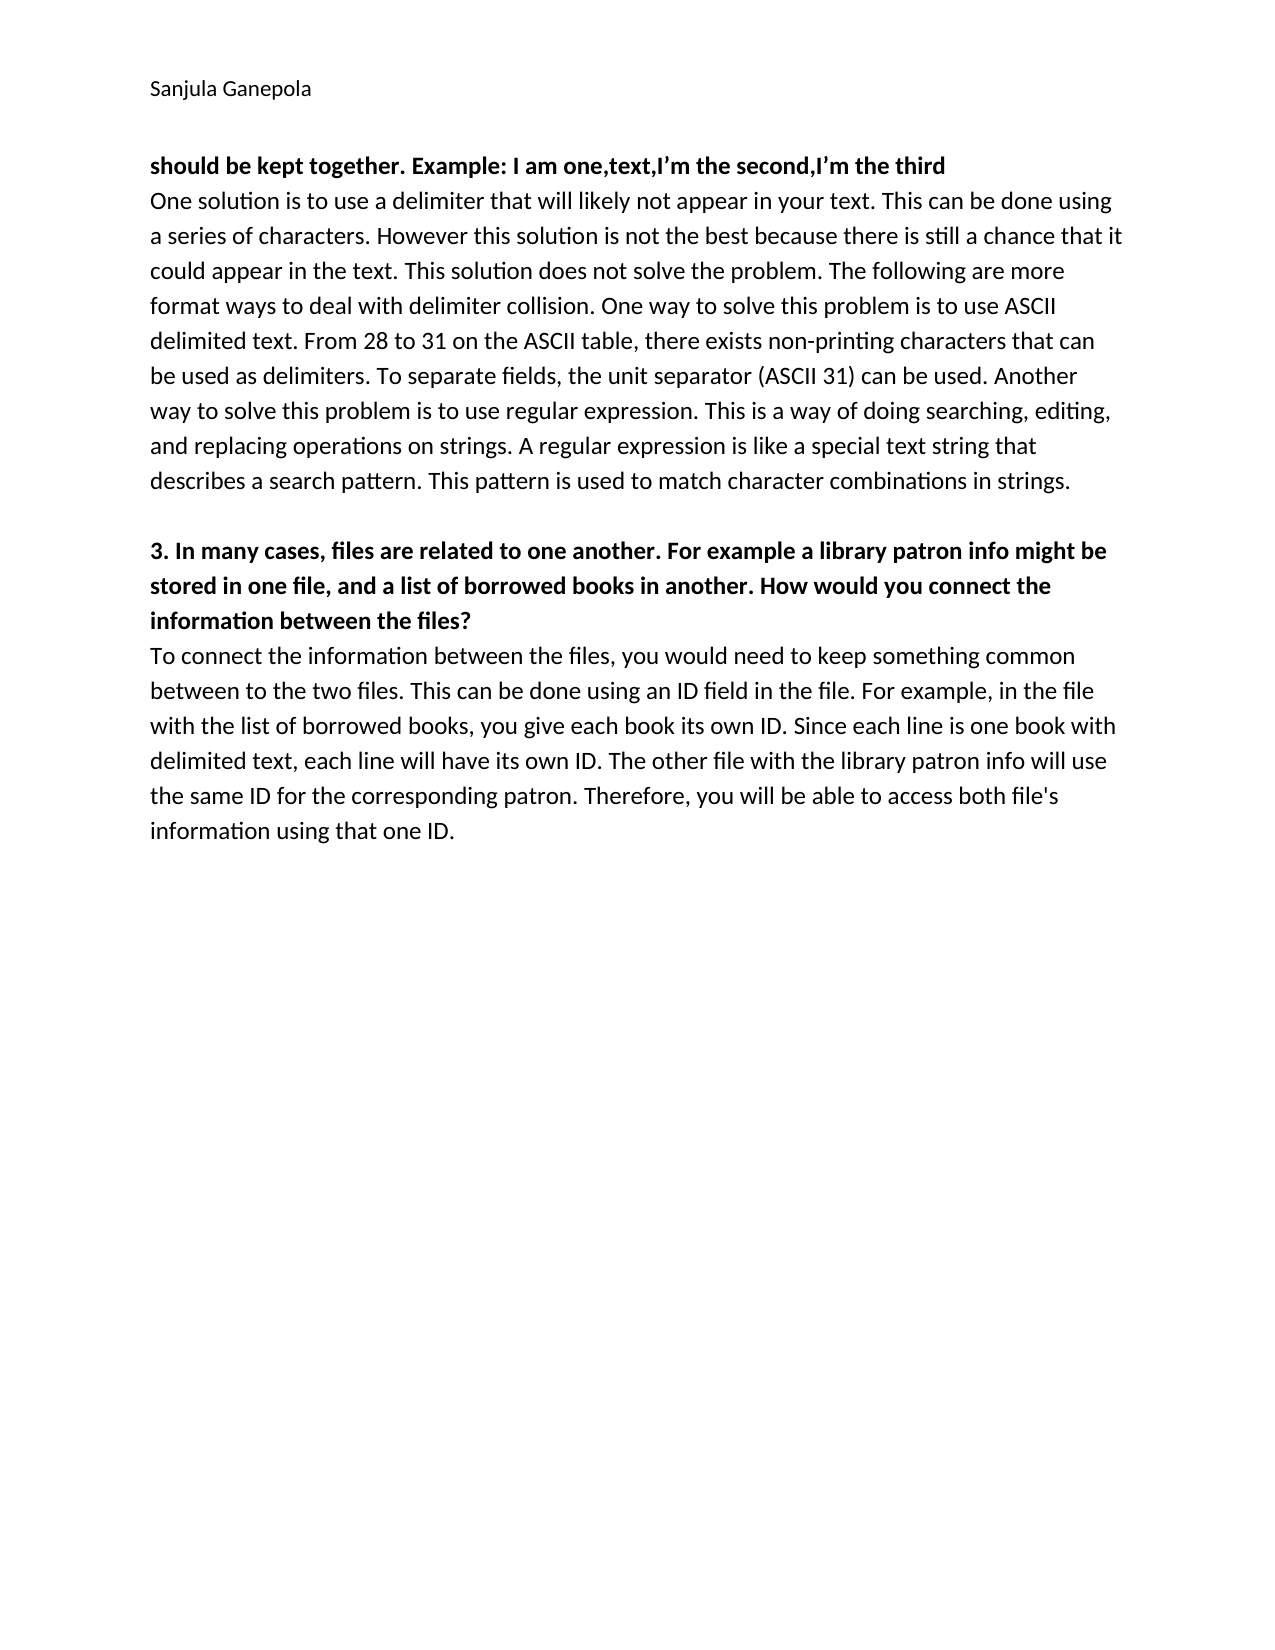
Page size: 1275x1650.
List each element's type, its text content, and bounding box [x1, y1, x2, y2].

text One solution is to use a delimiter that will likely not appear in your text. This can be done using a series of characters. However this solution is not the best because there is still a chance that it could appear in the text. This solution does not solve the problem. The following are more format ways to deal with delimiter collision. One way to solve this problem is to use ASCII delimited text. From 28 to 31 on the ASCII table, there exists non-printing characters that can be used as delimiters. To separate fields, the unit separator (ASCII 31) can be used. Another way to solve this problem is to use regular expression. This is a way of doing searching, editing, and replacing operations on strings. A regular expression is like a special text string that describes a search pattern. This pattern is used to match character combinations in strings. [150, 185, 1125, 496]
text should be kept together. Example: I am one,text,I’m the second,I’m the third [150, 150, 1125, 181]
text 3. In many cases, files are related to one another. For example a library patron info might be stored in one file, and a list of borrowed books in another. How would you connect the information between the files? [150, 535, 1125, 636]
text To connect the information between the files, you would need to keep something common between to the two files. This can be done using an ID field in the file. For example, in the file with the list of borrowed books, you give each book its own ID. Since each line is one book with delimited text, each line will have its own ID. The other file with the library patron info will use the same ID for the corresponding patron. Therefore, you will be able to access both file's information using that one ID. [150, 640, 1125, 846]
